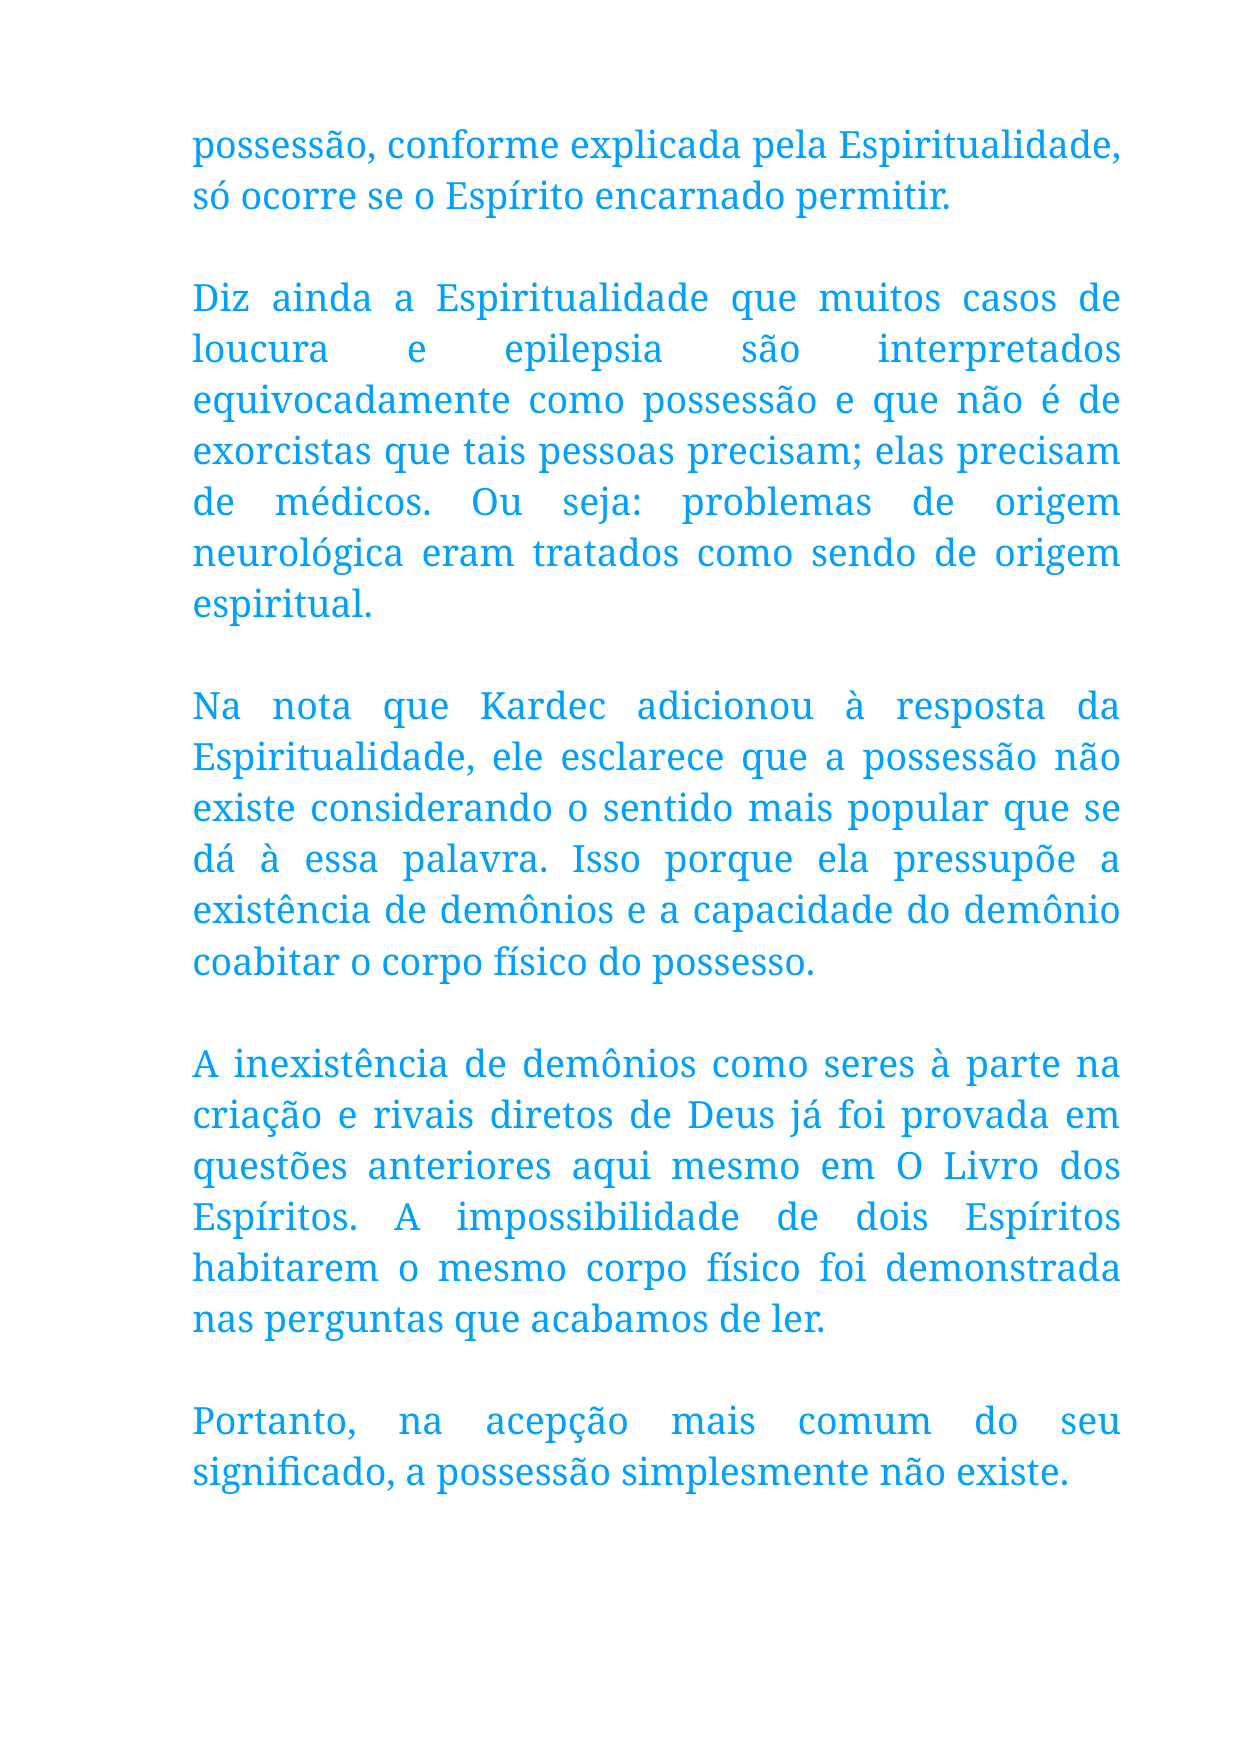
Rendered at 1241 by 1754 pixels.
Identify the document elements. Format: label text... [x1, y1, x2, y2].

text Portanto, na acepção mais comum do seu significado, a possessão simplesmente não existe. [192, 1394, 1122, 1496]
text Diz ainda a Espiritualidade que muitos casos de loucura e epilepsia são interpretados equivocadamente como possessão e que não é de exorcistas que tais pessoas precisam; elas precisam de médicos. Ou seja: problemas de origem neurológica eram tratados como sendo de origem espiritual. [192, 271, 1122, 628]
text Na nota que Kardec adicionou à resposta da Espiritualidade, ele esclarece que a possessão não existe considerando o sentido mais popular que se dá à essa palavra. Isso porque ela pressupõe a existência de demônios e a capacidade do demônio coabitar o corpo físico do possesso. [192, 679, 1122, 986]
text A inexistência de demônios como seres à parte na criação e rivais diretos de Deus já foi provada em questões anteriores aqui mesmo em O Livro dos Espíritos. A impossibilidade de dois Espíritos habitarem o mesmo corpo físico foi demonstrada nas perguntas que acabamos de ler. [192, 1037, 1122, 1343]
